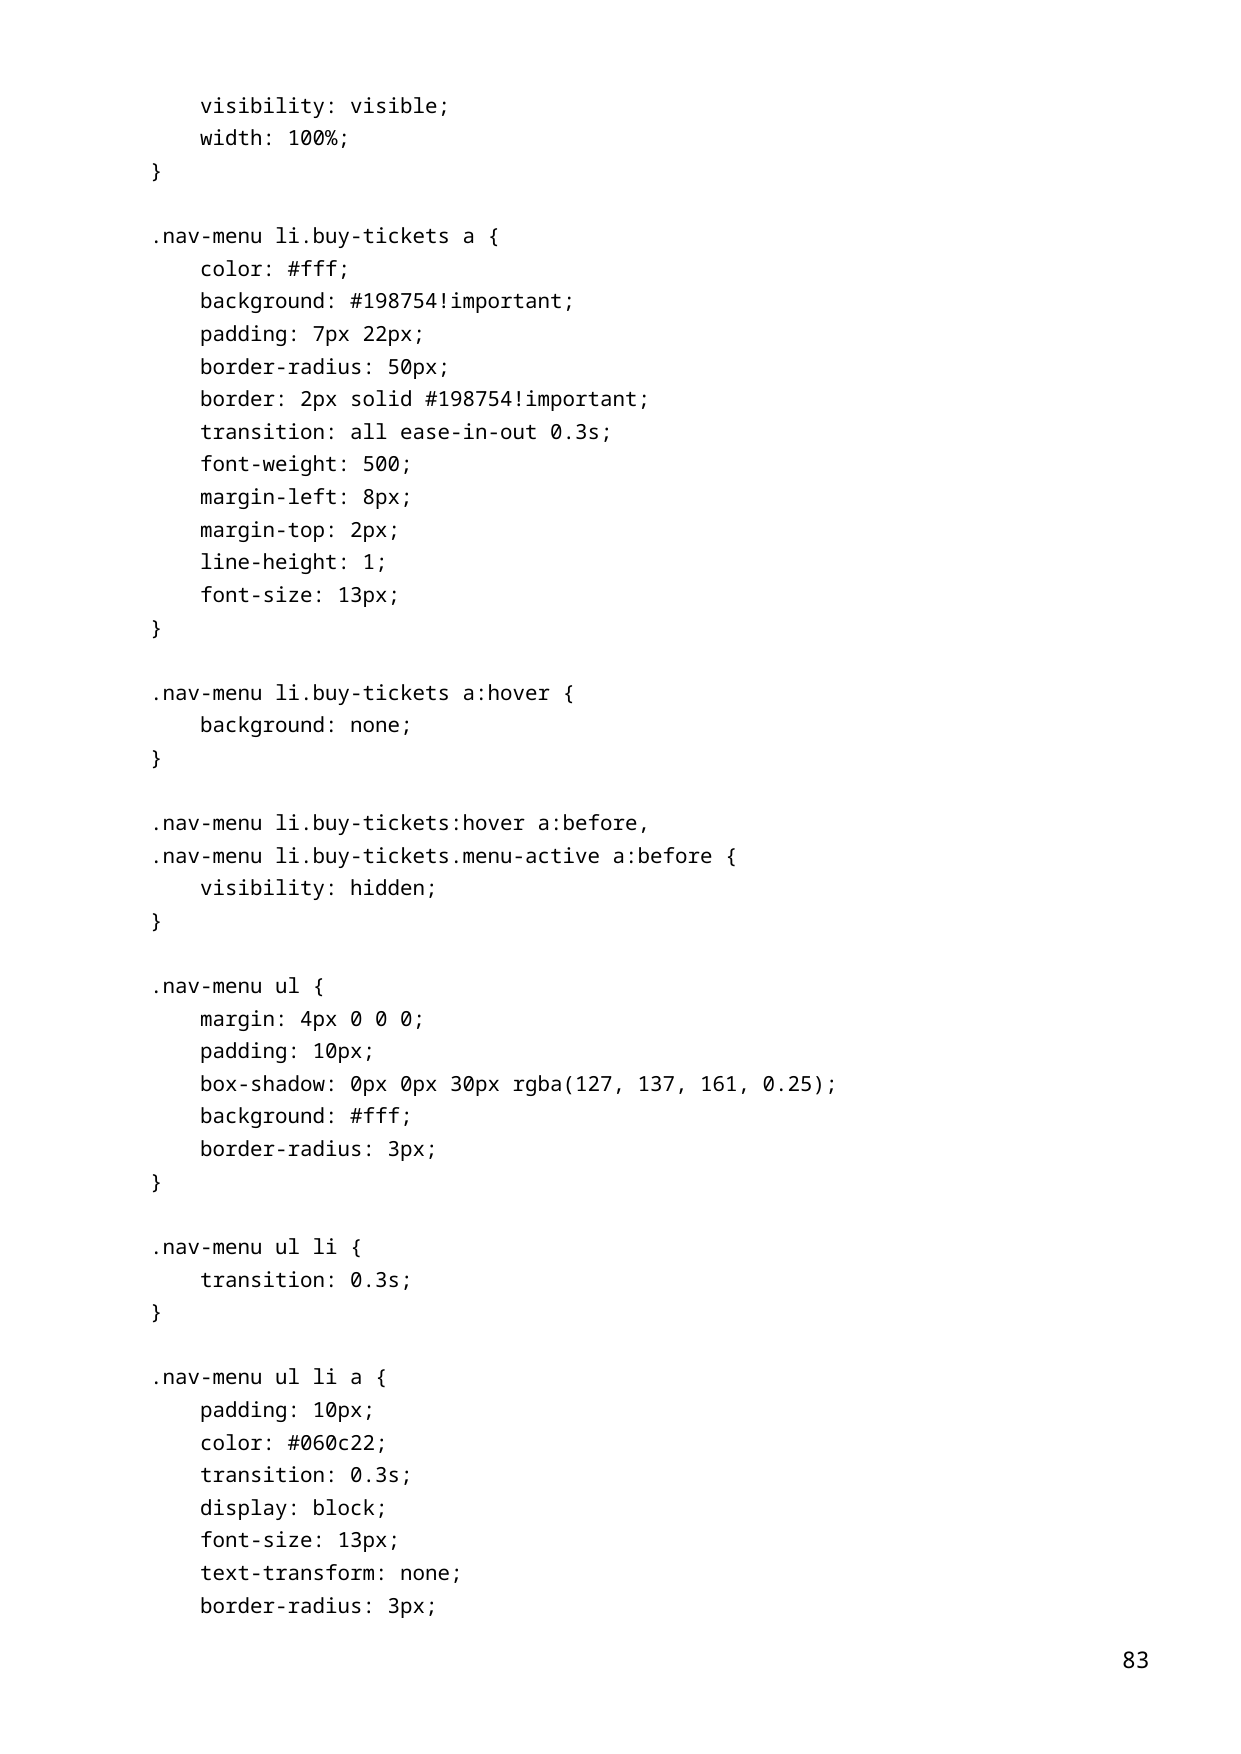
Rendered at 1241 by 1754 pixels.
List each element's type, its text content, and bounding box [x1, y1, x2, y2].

text margin: 4px 0 0 0; [150, 1004, 1149, 1032]
text border-radius: 50px; [150, 352, 1149, 380]
text transition: 0.3s; [150, 1460, 1149, 1489]
text text-transform: none; [150, 1558, 1149, 1587]
text } [150, 1167, 1149, 1195]
text .nav-menu li.buy-tickets a:hover { [150, 678, 1149, 706]
text } [150, 743, 1149, 771]
text color: #fff; [150, 254, 1149, 282]
text box-shadow: 0px 0px 30px rgba(127, 137, 161, 0.25); [150, 1069, 1149, 1097]
text color: #060c22; [150, 1428, 1149, 1456]
text background: none; [150, 710, 1149, 739]
text .nav-menu li.buy-tickets:hover a:before, [150, 808, 1149, 837]
text } [150, 613, 1149, 641]
text } [150, 156, 1149, 184]
text padding: 10px; [150, 1395, 1149, 1423]
text } [150, 906, 1149, 934]
text border-radius: 3px; [150, 1134, 1149, 1163]
text .nav-menu li.buy-tickets a { [150, 221, 1149, 250]
text .nav-menu ul li { [150, 1232, 1149, 1261]
text border: 2px solid #198754!important; [150, 384, 1149, 413]
text } [150, 1297, 1149, 1326]
text transition: all ease-in-out 0.3s; [150, 417, 1149, 445]
text font-weight: 500; [150, 449, 1149, 478]
text margin-top: 2px; [150, 515, 1149, 543]
text padding: 7px 22px; [150, 319, 1149, 348]
text border-radius: 3px; [150, 1591, 1149, 1619]
text background: #fff; [150, 1102, 1149, 1130]
text font-size: 13px; [150, 1526, 1149, 1554]
text background: #198754!important; [150, 287, 1149, 315]
text margin-left: 8px; [150, 482, 1149, 511]
text .nav-menu ul { [150, 971, 1149, 1000]
text width: 100%; [150, 123, 1149, 152]
text visibility: hidden; [150, 873, 1149, 902]
text line-height: 1; [150, 547, 1149, 576]
text .nav-menu li.buy-tickets.menu-active a:before { [150, 841, 1149, 869]
text padding: 10px; [150, 1036, 1149, 1065]
text .nav-menu ul li a { [150, 1362, 1149, 1391]
text font-size: 13px; [150, 580, 1149, 608]
text visibility: visible; [150, 91, 1149, 119]
text transition: 0.3s; [150, 1265, 1149, 1293]
text display: block; [150, 1493, 1149, 1521]
